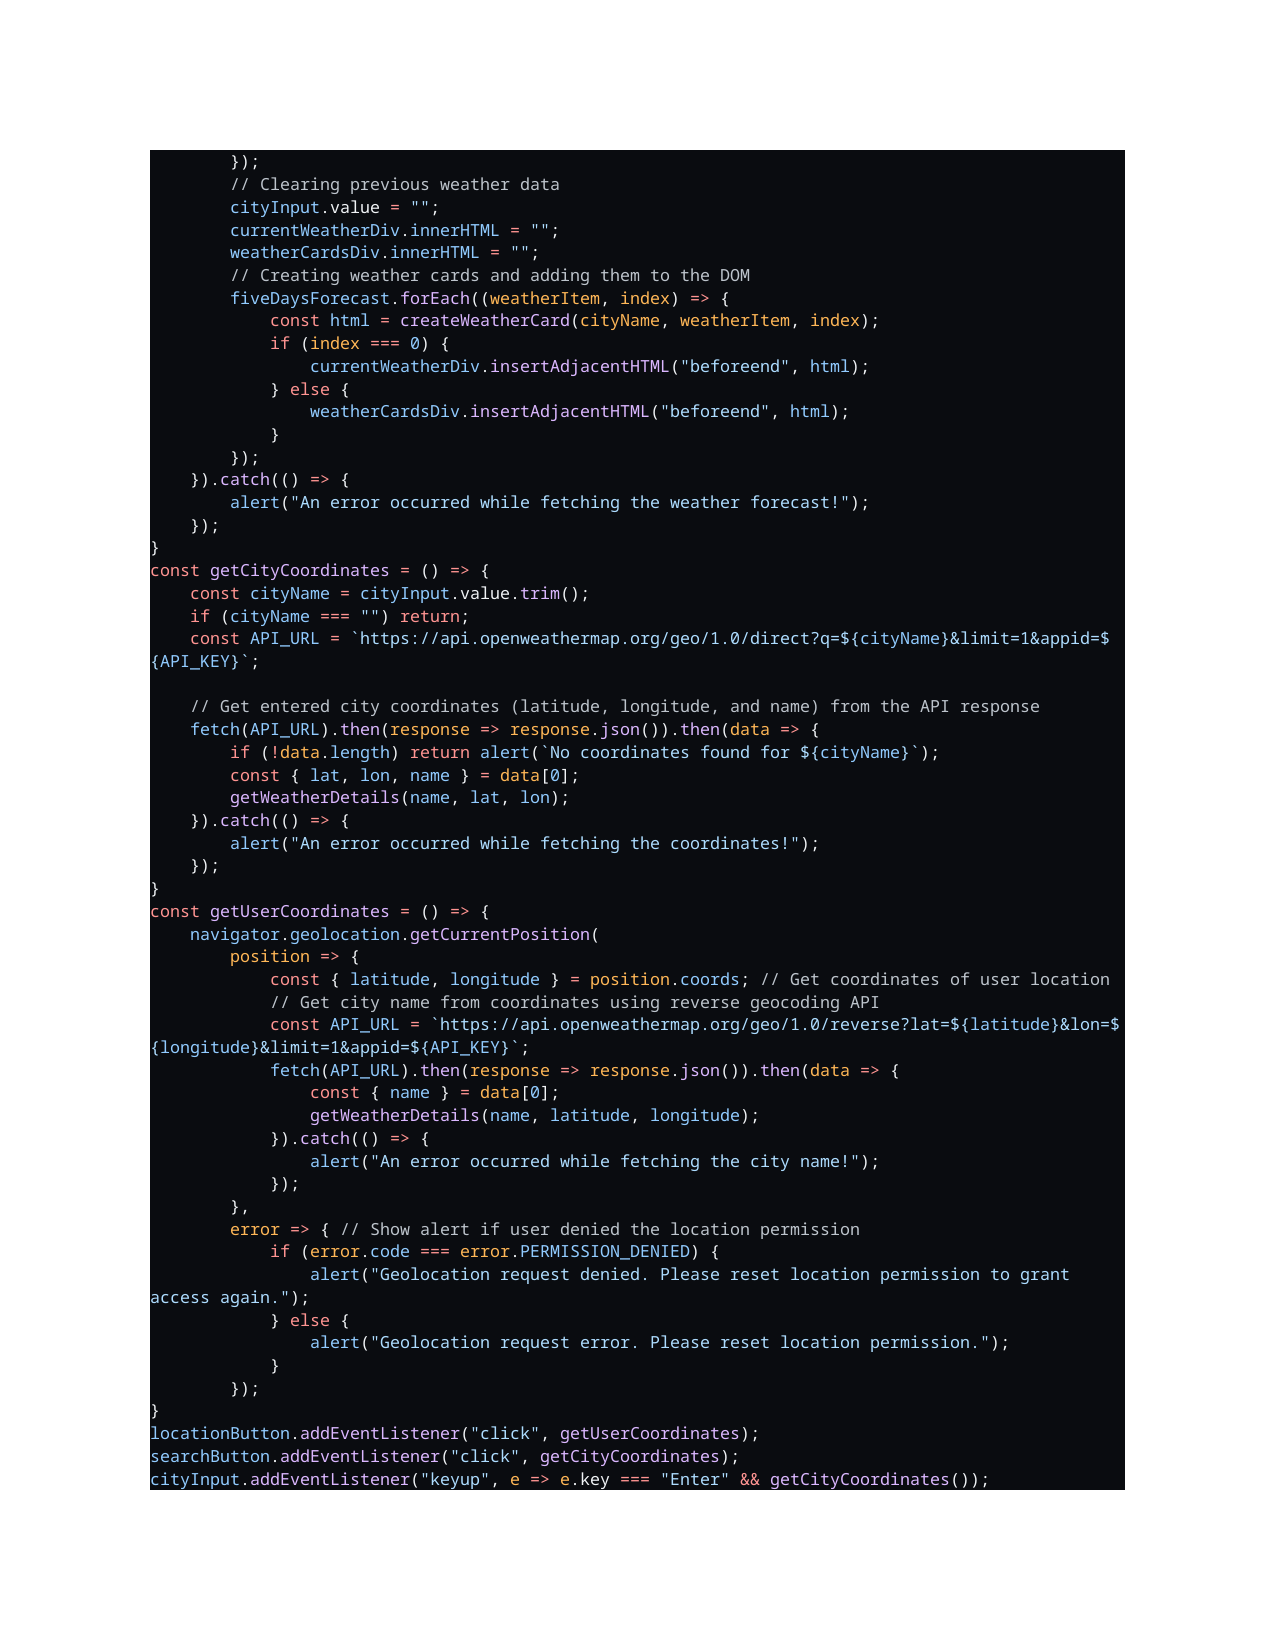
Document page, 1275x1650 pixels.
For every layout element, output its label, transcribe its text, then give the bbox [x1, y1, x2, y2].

text alert("Geolocation request denied. Please reset location permission to grant access again."); [150, 1263, 1125, 1308]
text } [150, 536, 1125, 559]
text currentWeatherDiv.innerHTML = ""; [150, 218, 1125, 241]
text const API_URL = `https://api.openweathermap.org/geo/1.0/direct?q=${cityName}&limit=1&appid=${API_KEY}`; [150, 627, 1125, 672]
text fetch(API_URL).then(response => response.json()).then(data => { [150, 718, 1125, 740]
text // Creating weather cards and adding them to the DOM [150, 263, 1125, 286]
text searchButton.addEventListener("click", getCityCoordinates); [150, 1444, 1125, 1467]
text const html = createWeatherCard(cityName, weatherItem, index); [150, 309, 1125, 332]
text if (index === 0) { [150, 332, 1125, 354]
text const getUserCoordinates = () => { [150, 899, 1125, 922]
text alert("An error occurred while fetching the weather forecast!"); [150, 491, 1125, 513]
text }); [150, 1376, 1125, 1399]
text weatherCardsDiv.innerHTML = ""; [150, 241, 1125, 263]
text alert("An error occurred while fetching the city name!"); [150, 1149, 1125, 1172]
text } else { [150, 1308, 1125, 1331]
text const getCityCoordinates = () => { [150, 559, 1125, 581]
text }).catch(() => { [150, 1126, 1125, 1149]
text getWeatherDetails(name, latitude, longitude); [150, 1104, 1125, 1126]
text } [150, 877, 1125, 899]
text } [150, 1353, 1125, 1376]
text weatherCardsDiv.insertAdjacentHTML("beforeend", html); [150, 400, 1125, 422]
text }); [150, 445, 1125, 468]
text error => { // Show alert if user denied the location permission [150, 1217, 1125, 1240]
text cityInput.value = ""; [150, 195, 1125, 218]
text }); [150, 1172, 1125, 1194]
text // Get entered city coordinates (latitude, longitude, and name) from the API response [150, 695, 1125, 718]
text }); [150, 513, 1125, 536]
text // Clearing previous weather data [150, 173, 1125, 195]
text getWeatherDetails(name, lat, lon); [150, 786, 1125, 808]
text if (!data.length) return alert(`No coordinates found for ${cityName}`); [150, 740, 1125, 763]
text cityInput.addEventListener("keyup", e => e.key === "Enter" && getCityCoordinates()); [150, 1467, 1125, 1490]
text if (cityName === "") return; [150, 604, 1125, 627]
text } [150, 1399, 1125, 1422]
text if (error.code === error.PERMISSION_DENIED) { [150, 1240, 1125, 1263]
text alert("Geolocation request error. Please reset location permission."); [150, 1331, 1125, 1353]
text }, [150, 1194, 1125, 1217]
text locationButton.addEventListener("click", getUserCoordinates); [150, 1422, 1125, 1444]
text }).catch(() => { [150, 808, 1125, 831]
text const API_URL = `https://api.openweathermap.org/geo/1.0/reverse?lat=${latitude}&lon=${longitude}&limit=1&appid=${API_KEY}`; [150, 1013, 1125, 1058]
text fiveDaysForecast.forEach((weatherItem, index) => { [150, 286, 1125, 309]
text const { latitude, longitude } = position.coords; // Get coordinates of user location [150, 967, 1125, 990]
text // Get city name from coordinates using reverse geocoding API [150, 990, 1125, 1013]
text } else { [150, 377, 1125, 400]
text currentWeatherDiv.insertAdjacentHTML("beforeend", html); [150, 354, 1125, 377]
text position => { [150, 945, 1125, 967]
text }); [150, 150, 1125, 173]
text navigator.geolocation.getCurrentPosition( [150, 922, 1125, 945]
text fetch(API_URL).then(response => response.json()).then(data => { [150, 1058, 1125, 1081]
text const cityName = cityInput.value.trim(); [150, 581, 1125, 604]
text const { name } = data[0]; [150, 1081, 1125, 1104]
text } [150, 422, 1125, 445]
text const { lat, lon, name } = data[0]; [150, 763, 1125, 786]
text alert("An error occurred while fetching the coordinates!"); [150, 831, 1125, 854]
text }); [150, 854, 1125, 877]
text }).catch(() => { [150, 468, 1125, 491]
